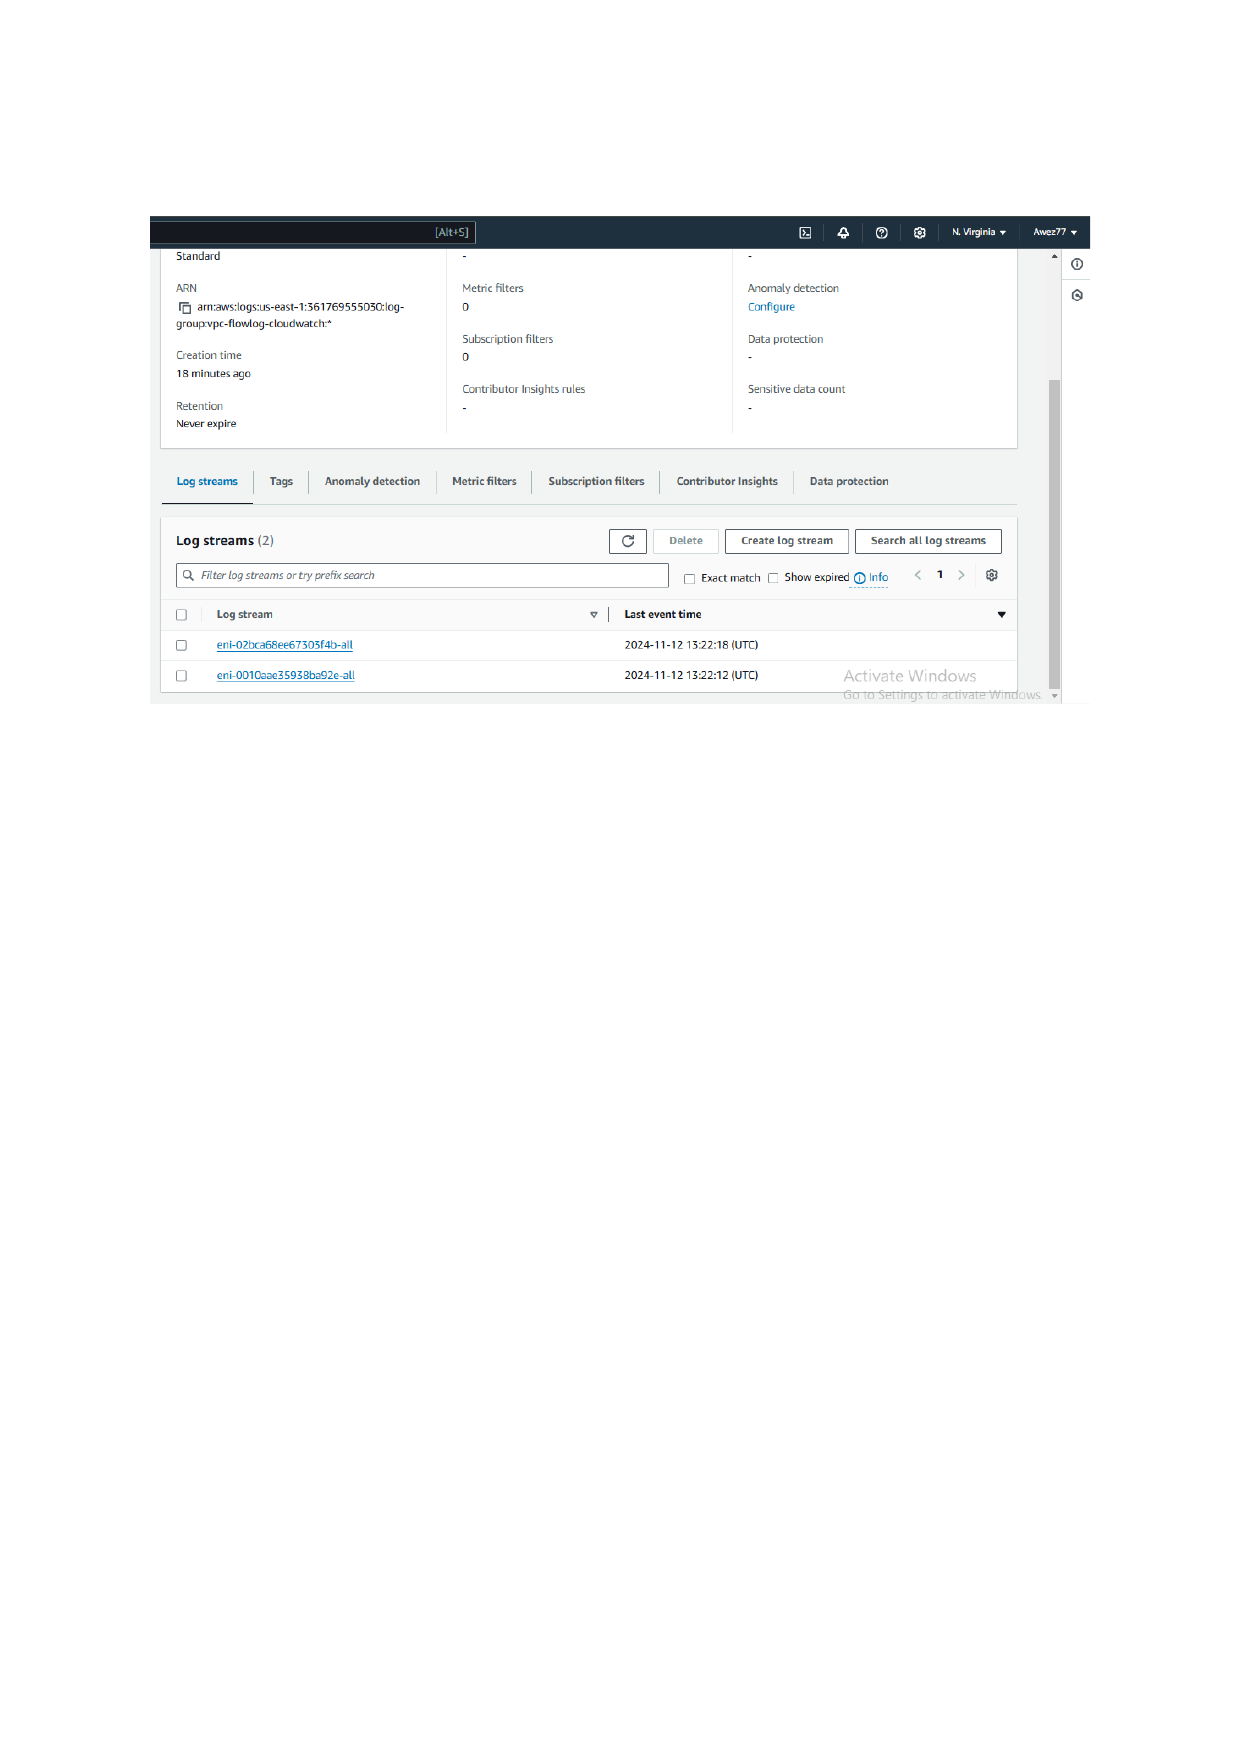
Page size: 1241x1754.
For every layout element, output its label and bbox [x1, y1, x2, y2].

picture [150, 216, 1091, 704]
